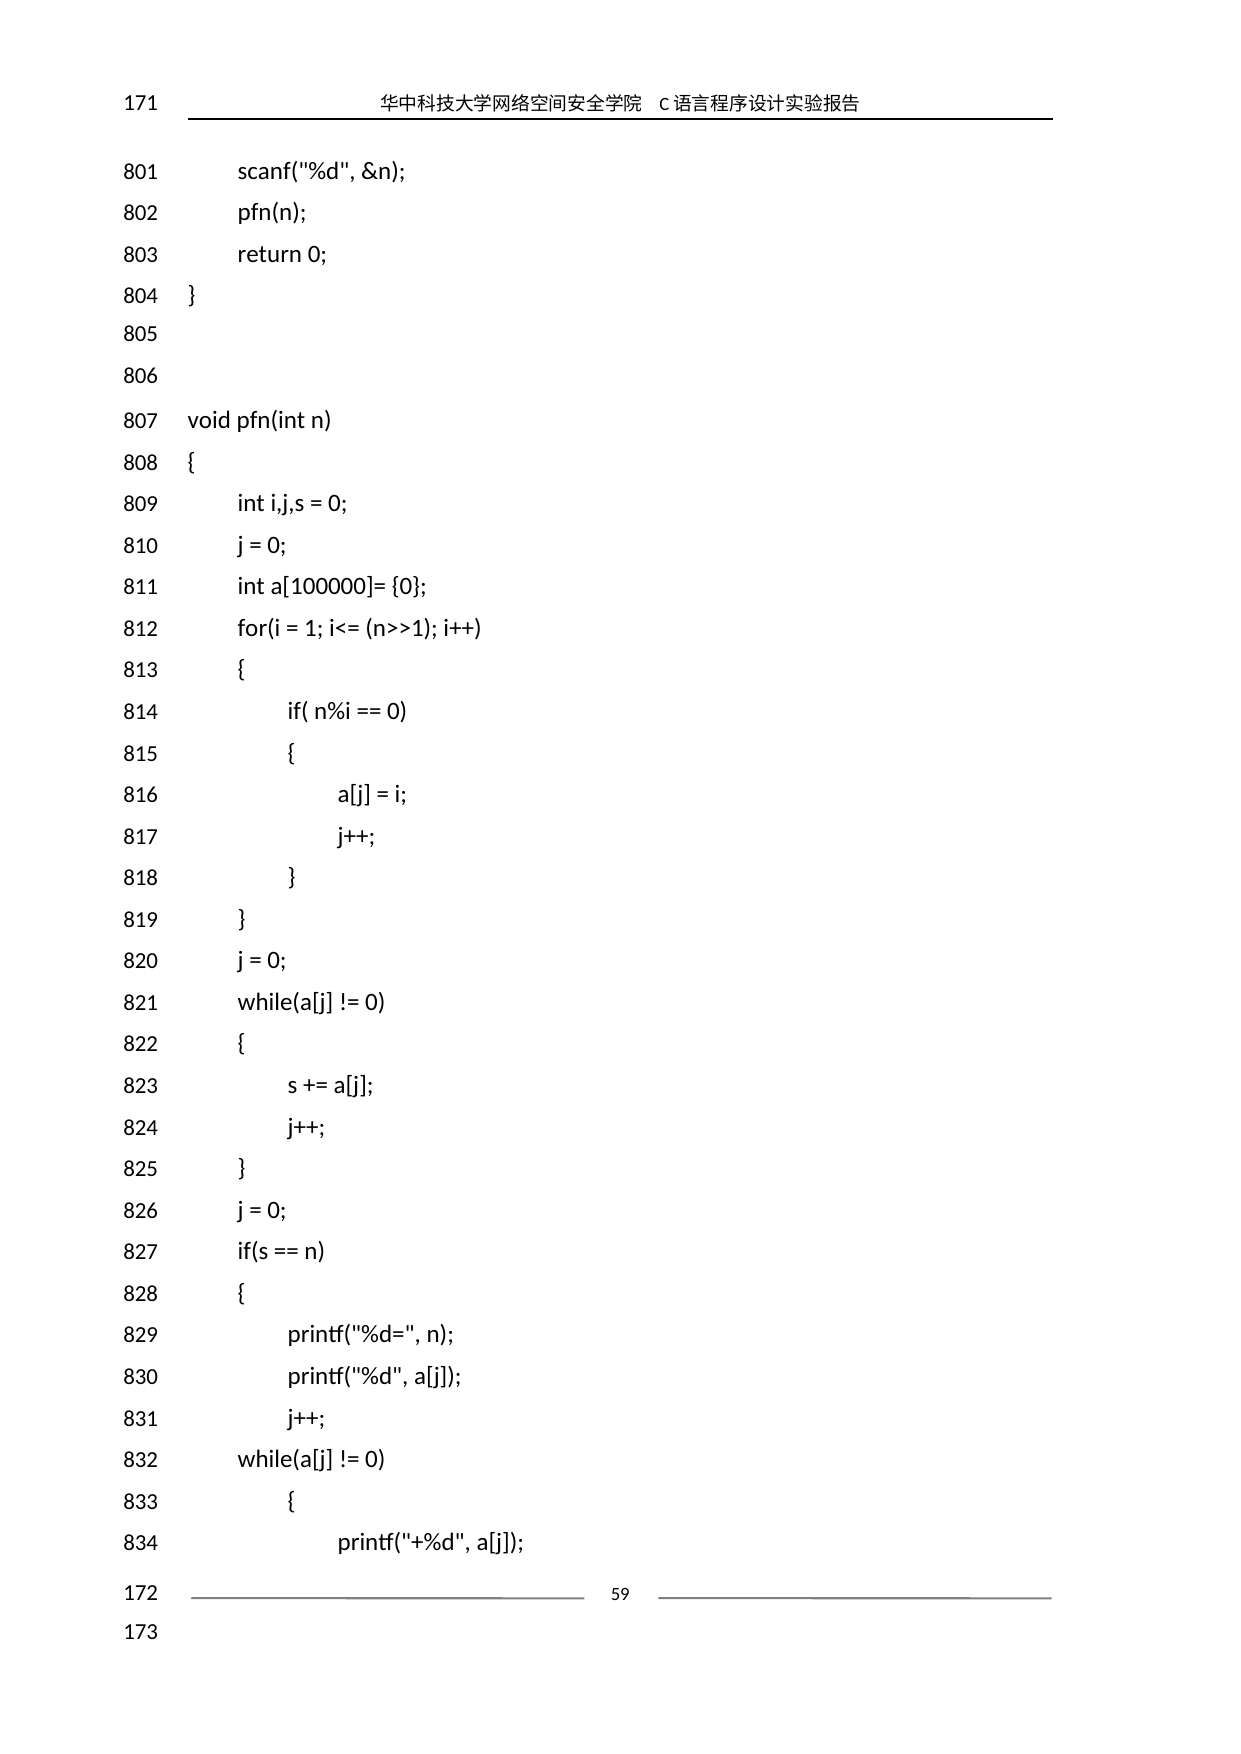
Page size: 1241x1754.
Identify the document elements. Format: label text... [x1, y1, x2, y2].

text pfn(n); [187, 195, 1053, 229]
text } [187, 860, 1053, 894]
text int i,j,s = 0; [187, 486, 1053, 519]
text { [187, 1483, 1053, 1517]
text printf("%d=", n); [187, 1317, 1053, 1351]
text { [187, 1275, 1053, 1309]
text j = 0; [187, 1192, 1053, 1226]
text { [187, 444, 1053, 478]
text j++; [187, 1109, 1053, 1143]
text void pfn(int n) [187, 402, 1053, 436]
text } [187, 901, 1053, 935]
text printf("%d", a[j]); [187, 1358, 1053, 1392]
text if( n%i == 0) [187, 693, 1053, 727]
text s += a[j]; [187, 1067, 1053, 1101]
text } [187, 1151, 1053, 1184]
text while(a[j] != 0) [187, 984, 1053, 1018]
text j = 0; [187, 527, 1053, 561]
text j = 0; [187, 943, 1053, 977]
text printf("+%d", a[j]); [187, 1525, 1053, 1559]
text { [187, 652, 1053, 686]
text } [187, 278, 1053, 312]
text while(a[j] != 0) [187, 1442, 1053, 1476]
text j++; [187, 818, 1053, 852]
text int a[100000]= {0}; [187, 569, 1053, 603]
text for(i = 1; i<= (n>>1); i++) [187, 610, 1053, 644]
text j++; [187, 1400, 1053, 1434]
text return 0; [187, 236, 1053, 270]
text scanf("%d", &n); [187, 153, 1053, 187]
text { [187, 1026, 1053, 1060]
text a[j] = i; [187, 777, 1053, 811]
text { [187, 735, 1053, 769]
text if(s == n) [187, 1234, 1053, 1268]
